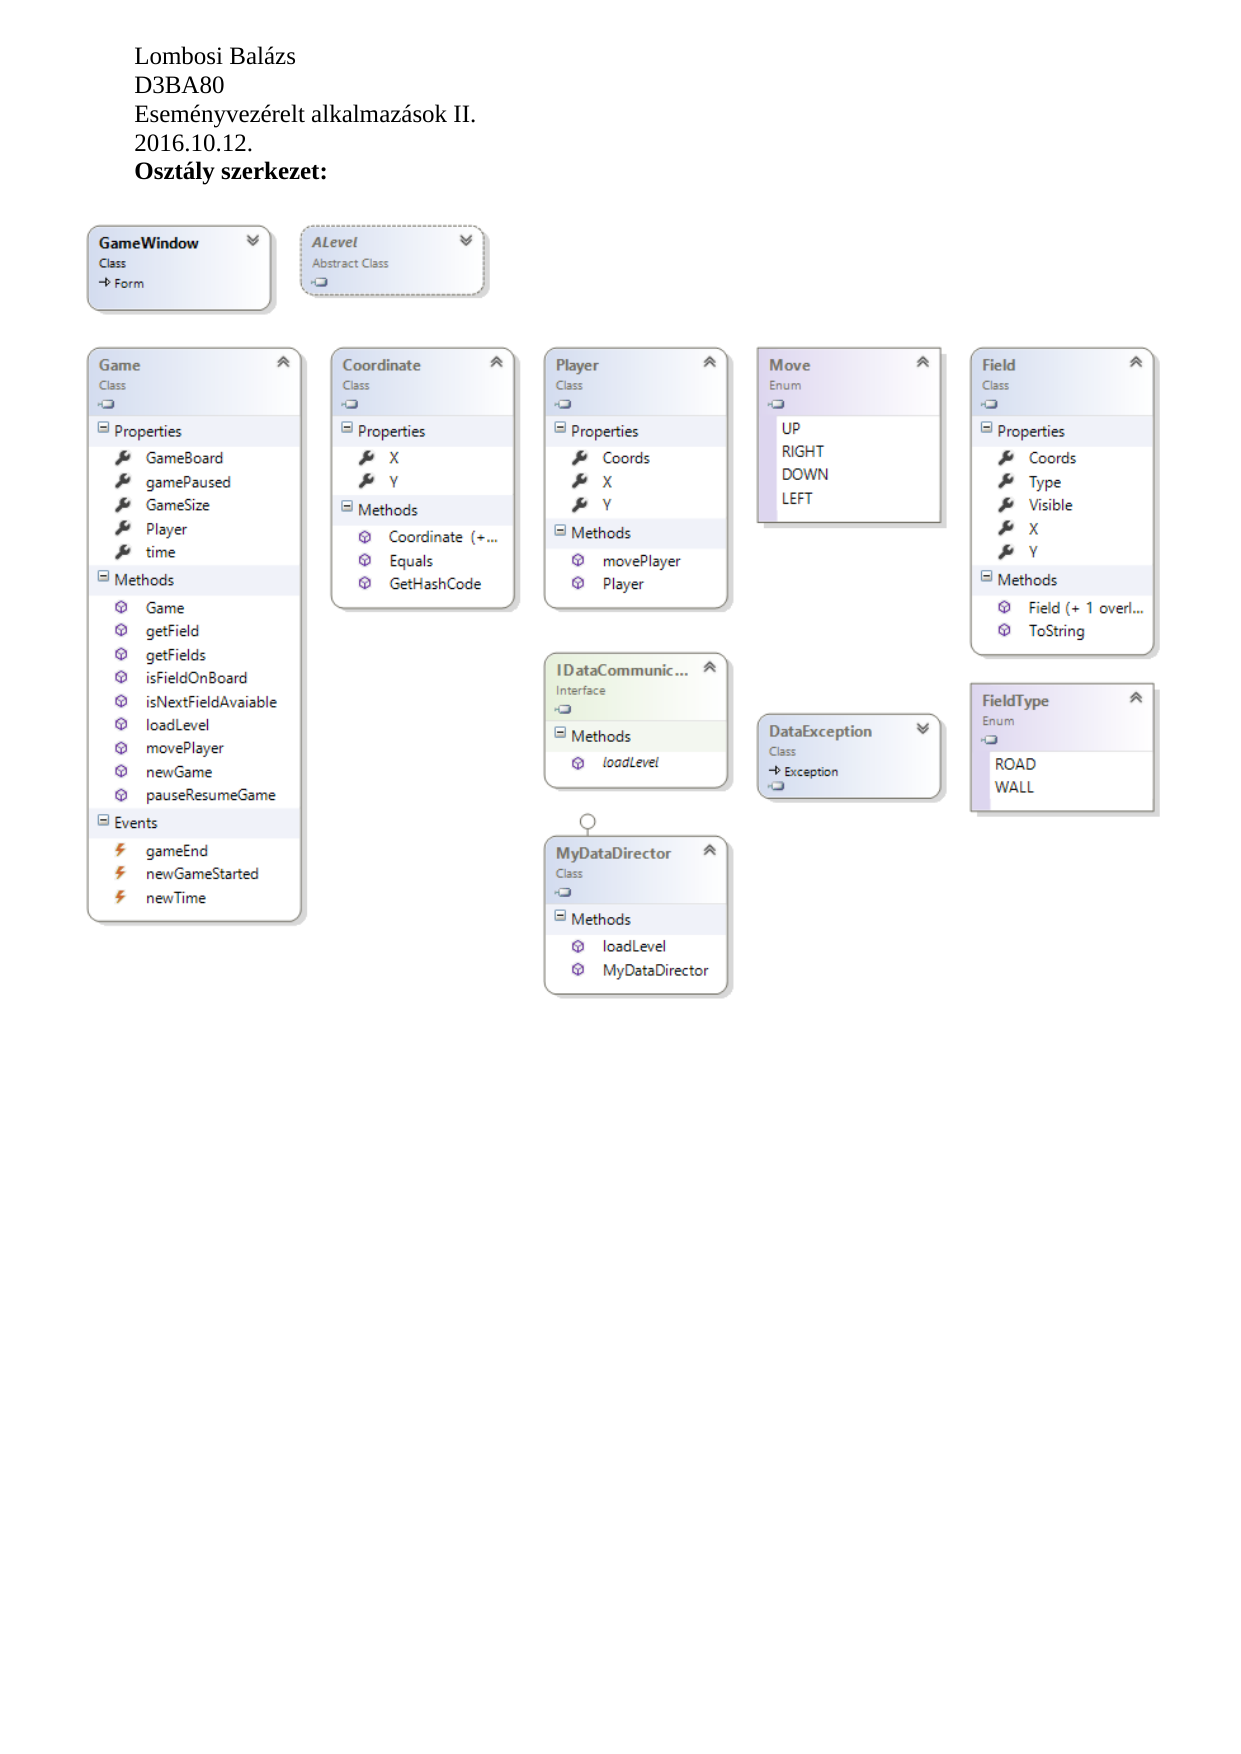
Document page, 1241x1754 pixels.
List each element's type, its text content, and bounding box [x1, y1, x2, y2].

picture [75, 213, 1165, 1005]
list Osztály szerkezet: [134, 156, 1165, 185]
